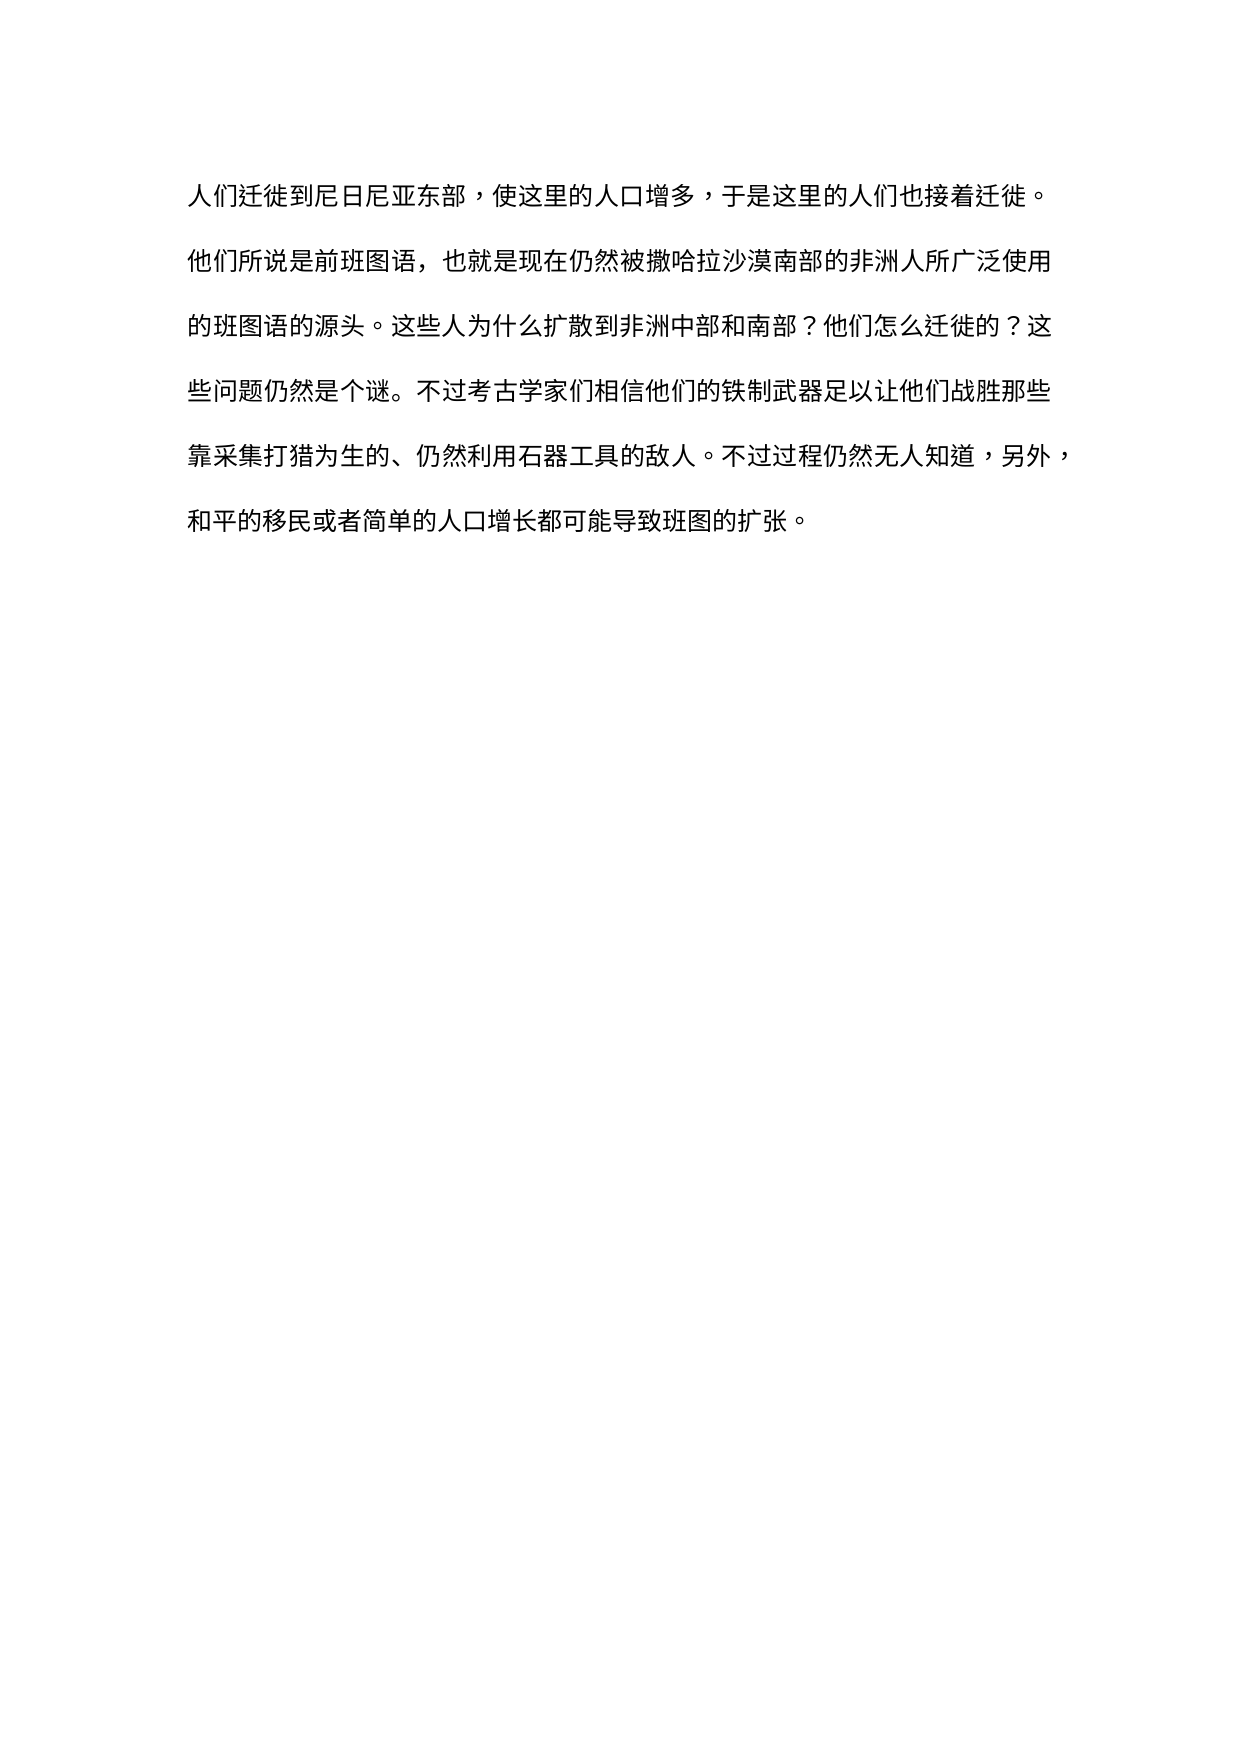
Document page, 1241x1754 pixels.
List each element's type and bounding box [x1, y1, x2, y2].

text [187, 162, 1053, 552]
